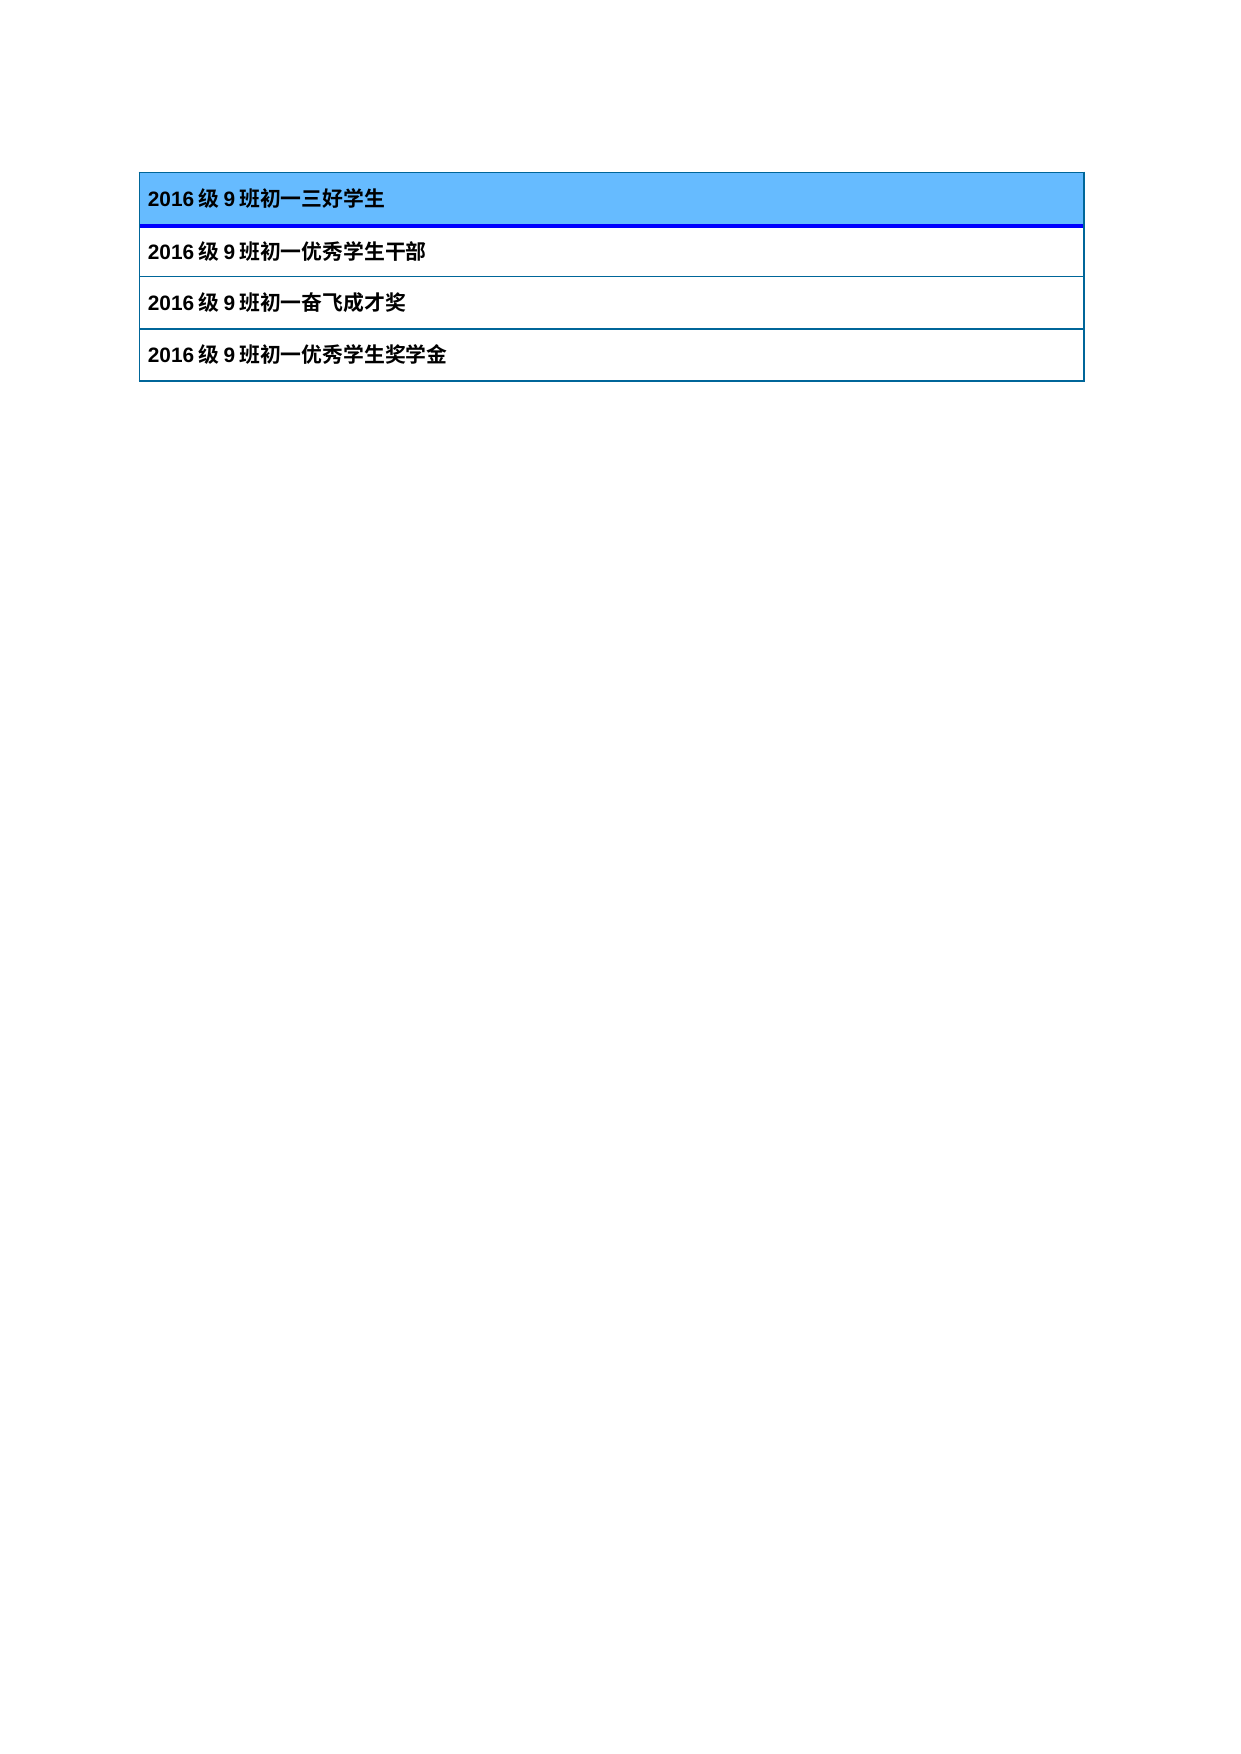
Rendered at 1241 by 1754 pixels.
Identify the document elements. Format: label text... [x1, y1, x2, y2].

table_cell 2016级9班初一奋飞成才奖 [140, 277, 1083, 328]
table_cell 2016级9班初一优秀学生干部 [140, 228, 1083, 276]
table_header 2016级9班初一三好学生 [140, 173, 1083, 224]
table_cell 2016级9班初一优秀学生奖学金 [140, 330, 1083, 380]
